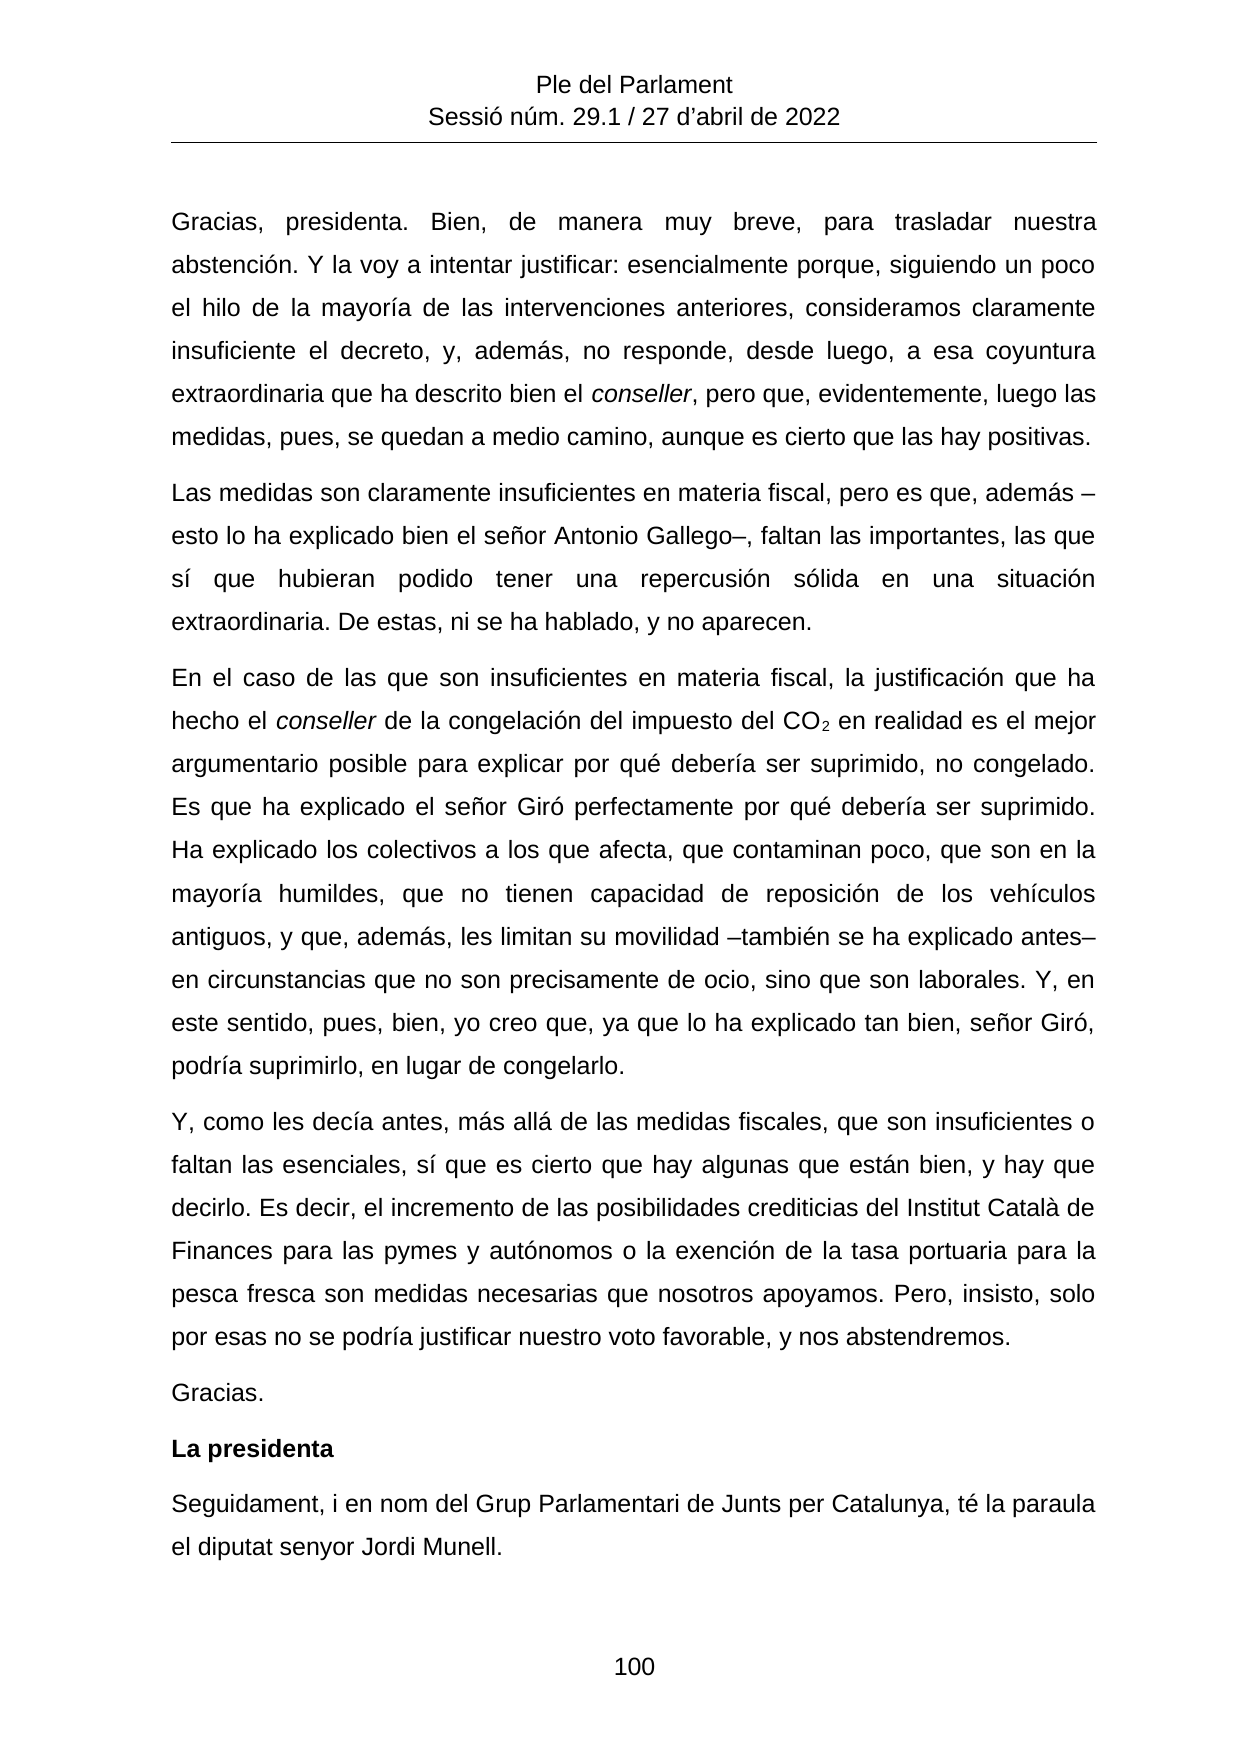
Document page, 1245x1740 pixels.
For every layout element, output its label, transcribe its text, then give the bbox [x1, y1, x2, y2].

text En el caso de las que son insuficientes en materia fiscal, la justificación que ha hecho el conseller de la congelación del impuesto del CO2 en realidad es el mejor argumentario posible para explicar por qué debería ser suprimido, no congelado. Es que ha explicado el señor Giró perfectamente por qué debería ser suprimido. Ha explicado los colectivos a los que afecta, que contaminan poco, que son en la mayoría humildes, que no tienen capacidad de reposición de los vehículos antiguos, y que, además, les limitan su movilidad –también se ha explicado antes– en circunstancias que no son precisamente de ocio, sino que son laborales. Y, en este sentido, pues, bien, yo creo que, ya que lo ha explicado tan bien, señor Giró, podría suprimirlo, en lugar de congelarlo. [171, 663, 1097, 1080]
text Gracias, presidenta. Bien, de manera muy breve, para trasladar nuestra abstención. Y la voy a intentar justificar: esencialmente porque, siguiendo un poco el hilo de la mayoría de las intervenciones anteriores, consideramos claramente insuficiente el decreto, y, además, no responde, desde luego, a esa coyuntura extraordinaria que ha descrito bien el conseller, pero que, evidentemente, luego las medidas, pues, se quedan a medio camino, aunque es cierto que las hay positivas. [171, 207, 1097, 451]
text Seguidament, i en nom del Grup Parlamentari de Junts per Catalunya, té la paraula el diputat senyor Jordi Munell. [171, 1489, 1097, 1561]
text La presidenta [171, 1434, 1097, 1462]
text Las medidas son claramente insuficientes en materia fiscal, pero es que, además –esto lo ha explicado bien el señor Antonio Gallego–, faltan las importantes, las que sí que hubieran podido tener una repercusión sólida en una situación extraordinaria. De estas, ni se ha hablado, y no aparecen. [171, 478, 1097, 636]
text Gracias. [171, 1378, 1097, 1407]
text Y, como les decía antes, más allá de las medidas fiscales, que son insuficientes o faltan las esenciales, sí que es cierto que hay algunas que están bien, y hay que decirlo. Es decir, el incremento de las posibilidades crediticias del Institut Català de Finances para las pymes y autónomos o la exención de la tasa portuaria para la pesca fresca son medidas necesarias que nosotros apoyamos. Pero, insisto, solo por esas no se podría justificar nuestro voto favorable, y nos abstendremos. [171, 1107, 1097, 1351]
